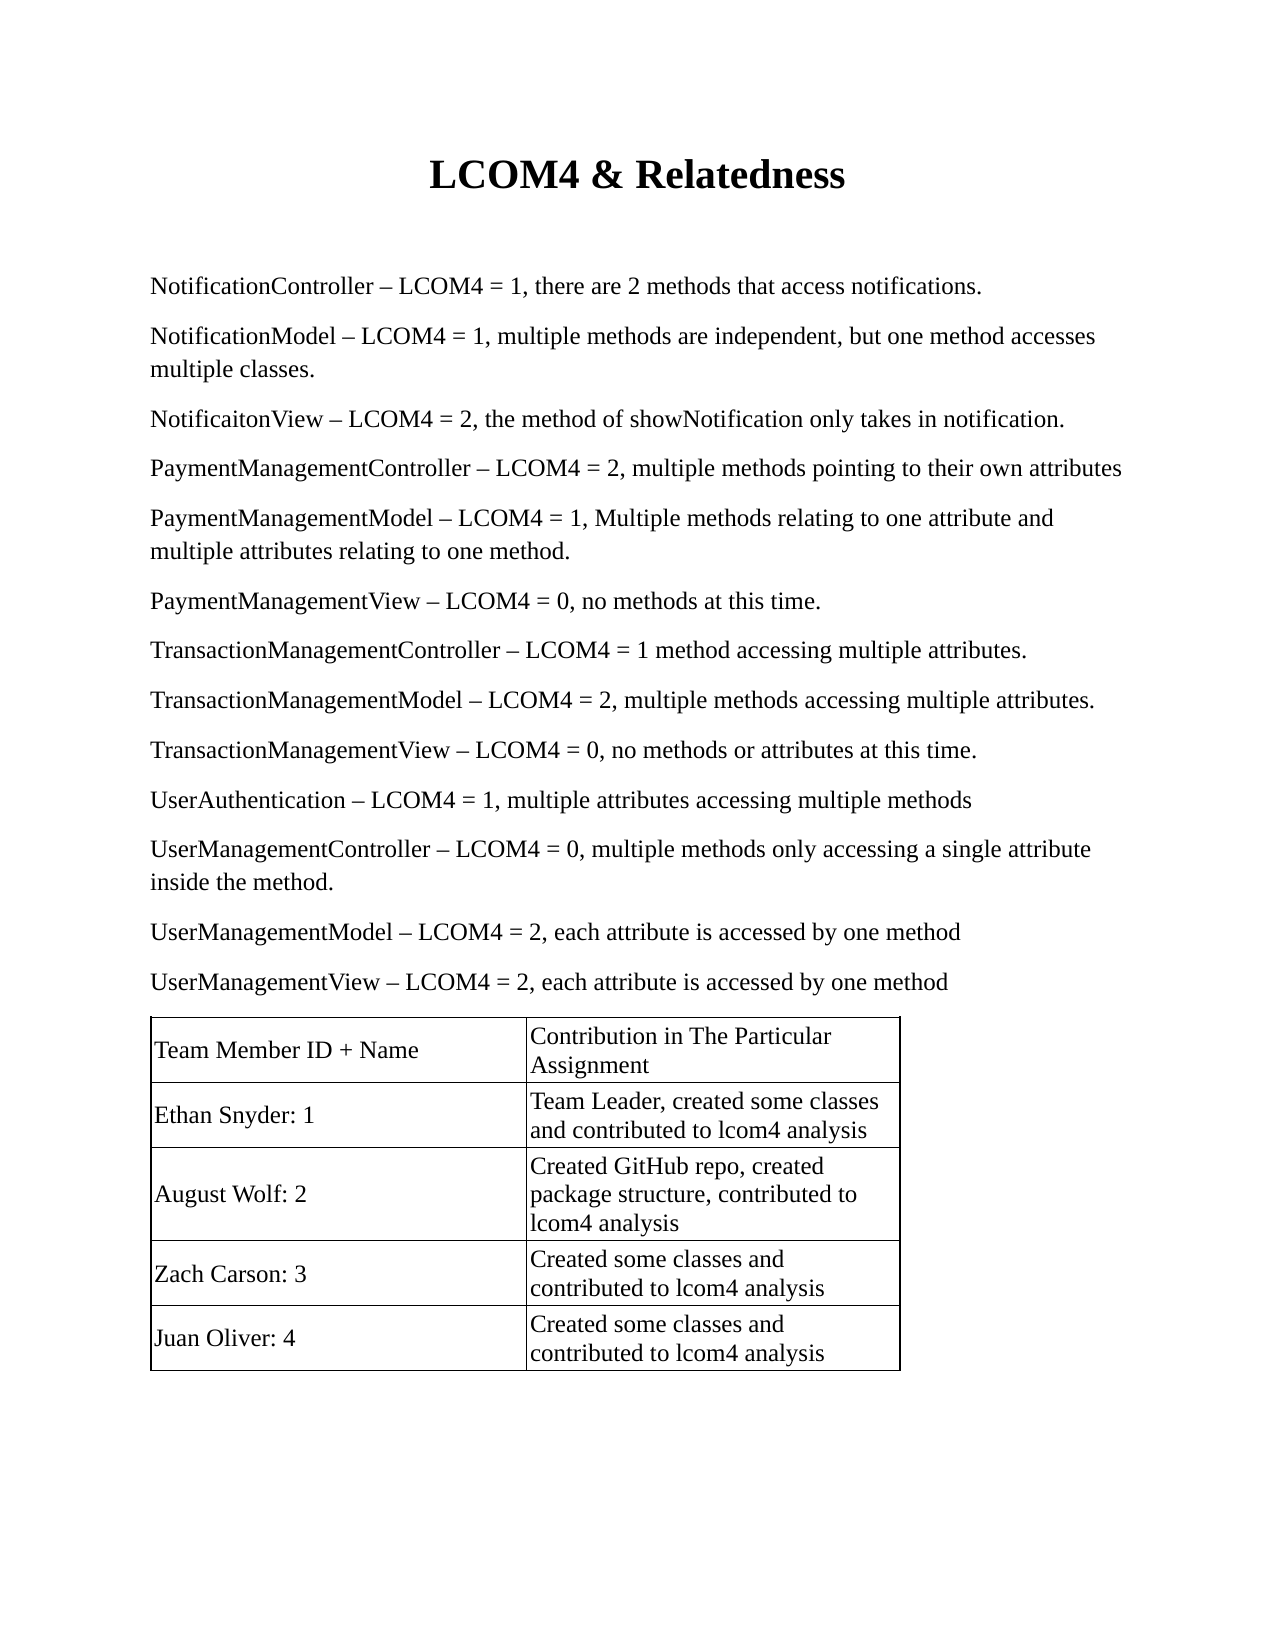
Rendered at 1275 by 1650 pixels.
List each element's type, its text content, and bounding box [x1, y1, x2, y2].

table_cell Ethan Snyder: 1 [152, 1083, 526, 1147]
text PaymentManagementController – LCOM4 = 2, multiple methods pointing to their own attributes [150, 453, 1125, 482]
text NotificationModel – LCOM4 = 1, multiple methods are independent, but one method accesses multiple classes. [150, 321, 1125, 383]
text LCOM4 & Relatedness [150, 150, 1125, 198]
table_cell August Wolf: 2 [152, 1148, 526, 1240]
text UserManagementView – LCOM4 = 2, each attribute is accessed by one method [150, 967, 1125, 996]
table_cell Zach Carson: 3 [152, 1241, 526, 1305]
text NotificaitonView – LCOM4 = 2, the method of showNotification only takes in notification. [150, 404, 1125, 433]
table_cell Created GitHub repo, created package structure, contributed to lcom4 analysis [527, 1148, 899, 1240]
text TransactionManagementModel – LCOM4 = 2, multiple methods accessing multiple attributes. [150, 685, 1125, 714]
table_cell Created some classes and contributed to lcom4 analysis [527, 1241, 899, 1305]
text PaymentManagementModel – LCOM4 = 1, Multiple methods relating to one attribute and multiple attributes relating to one method. [150, 503, 1125, 565]
table_cell Created some classes and contributed to lcom4 analysis [527, 1306, 899, 1370]
table_cell Juan Oliver: 4 [152, 1306, 526, 1370]
text TransactionManagementController – LCOM4 = 1 method accessing multiple attributes. [150, 636, 1125, 664]
text UserAuthentication – LCOM4 = 1, multiple attributes accessing multiple methods [150, 785, 1125, 813]
text NotificationController – LCOM4 = 1, there are 2 methods that access notifications. [150, 271, 1125, 300]
table_header Contribution in The Particular Assignment [527, 1018, 899, 1082]
text UserManagementController – LCOM4 = 0, multiple methods only accessing a single attribute inside the method. [150, 834, 1125, 896]
text UserManagementModel – LCOM4 = 2, each attribute is accessed by one method [150, 917, 1125, 946]
text TransactionManagementView – LCOM4 = 0, no methods or attributes at this time. [150, 735, 1125, 764]
table_header Team Member ID + Name [152, 1018, 526, 1082]
table_cell Team Leader, created some classes and contributed to lcom4 analysis [527, 1083, 899, 1147]
text PaymentManagementView – LCOM4 = 0, no methods at this time. [150, 586, 1125, 615]
